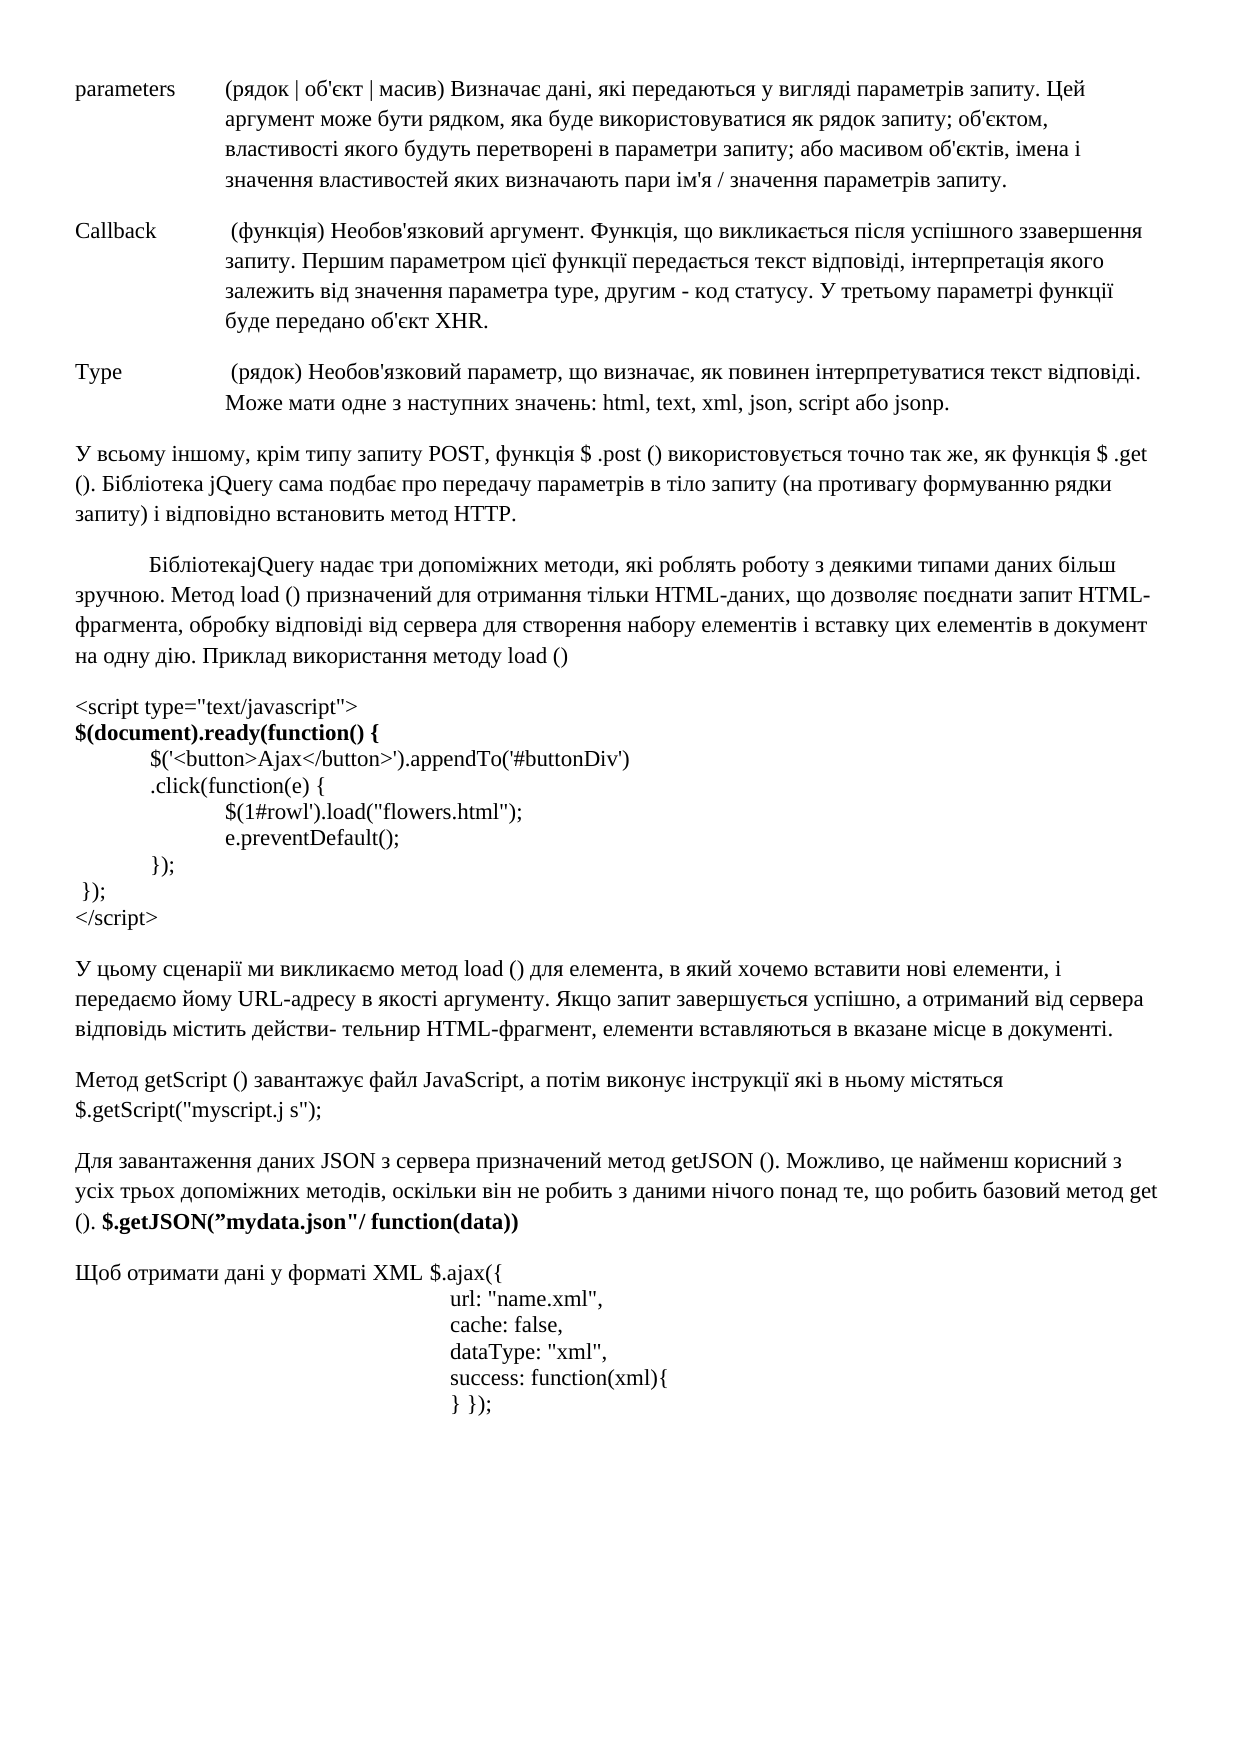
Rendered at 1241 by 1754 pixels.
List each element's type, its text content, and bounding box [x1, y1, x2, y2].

text Метод getScript () завантажує файл JavaScript, а потім виконує інструкції які в ньому містяться $.getScript("myscript.j s"); [75, 1066, 1165, 1123]
text БібліoтeкajQuery надає три допоміжних методи, які роблять роботу з деякими типами даних більш зручною. Метод load () призначений для отримання тільки HTML-даних, що дозволяє поєднати запит HTML-фрагмента, обробку відповіді від сервера для створення набору елементів і вставку цих елементів в документ на одну дію. Приклад використання методу load () [75, 551, 1165, 668]
text parameters (рядок | об'єкт | масив) Визначає дані, які передаються у вигляді параметрів запиту. Цей аргумент може бути рядком, яка буде використовуватися як рядок запиту; об'єктом, властивості якого будуть перетворені в параметри запиту; або масивом об'єктів, імена і значення властивостей яких визначають пари ім'я / значення параметрів запиту. [75, 75, 1165, 192]
text .click(function(e) { [75, 772, 1165, 798]
text У цьому сценарії ми викликаємо метод load () для елемента, в який хочемо вставити нові елементи, і передаємо йому URL-адресу в якості аргументу. Якщо запит завершується успішно, а отриманий від сервера відповідь містить действи- тельнир HTML-фрагмент, елементи вставляються в вказане місце в документі. [75, 954, 1165, 1041]
text У всьому іншому, крім типу запиту POST, функція $ .post () використовується точно так же, як функція $ .get (). Бібліотека jQuery сама подбає про передачу параметрів в тіло запиту (на противагу формуванню рядки запиту) і відповідно встановить метод HTTP. [75, 439, 1165, 526]
text cache: false, [450, 1311, 1165, 1338]
text $(document).ready(function() { [75, 719, 1165, 745]
text <script type="text/javascript"> [75, 693, 1165, 719]
text success: function(xml){ [375, 1364, 1165, 1391]
text Щоб отримати дані у форматі XML $.ajax({ [75, 1259, 1165, 1285]
text }); [75, 877, 1165, 903]
text Type (рядок) Необов'язковий параметр, що визначає, як повинен інтерпретуватися текст відповіді. Може мати одне з наступних значень: html, text, xml, json, script або jsonp. [75, 358, 1165, 415]
text $('<button>Ajax</button>').appendTo('#buttonDiv') [75, 745, 1165, 772]
text e.preventDefault(); [150, 824, 1165, 851]
text dataType: "xml", [375, 1338, 1165, 1364]
text Для завантаження даних JSON з сервера призначений метод getJSON (). Можливо, це найменш корисний з усіх трьох допоміжних методів, оскільки він не робить з даними нічого понад те, що робить базовий метод get (). $.getJSON(”mydata.json"/ function(data)) [75, 1147, 1165, 1234]
text Callback (функція) Необов'язковий аргумент. Функція, що викликається після успішного ззавершення запиту. Першим параметром цієї функції передається текст відповіді, інтерпретація якого залежить від значення параметра type, другим - код статусу. У третьому параметрі функції буде передано об'єкт XHR. [75, 217, 1165, 334]
text </script> [75, 903, 1165, 930]
text }); [75, 851, 1165, 877]
text } }); [450, 1391, 1165, 1417]
text url: "name.xml", [375, 1285, 1165, 1311]
text $(1#rowl').load("flowers.html"); [150, 798, 1165, 824]
